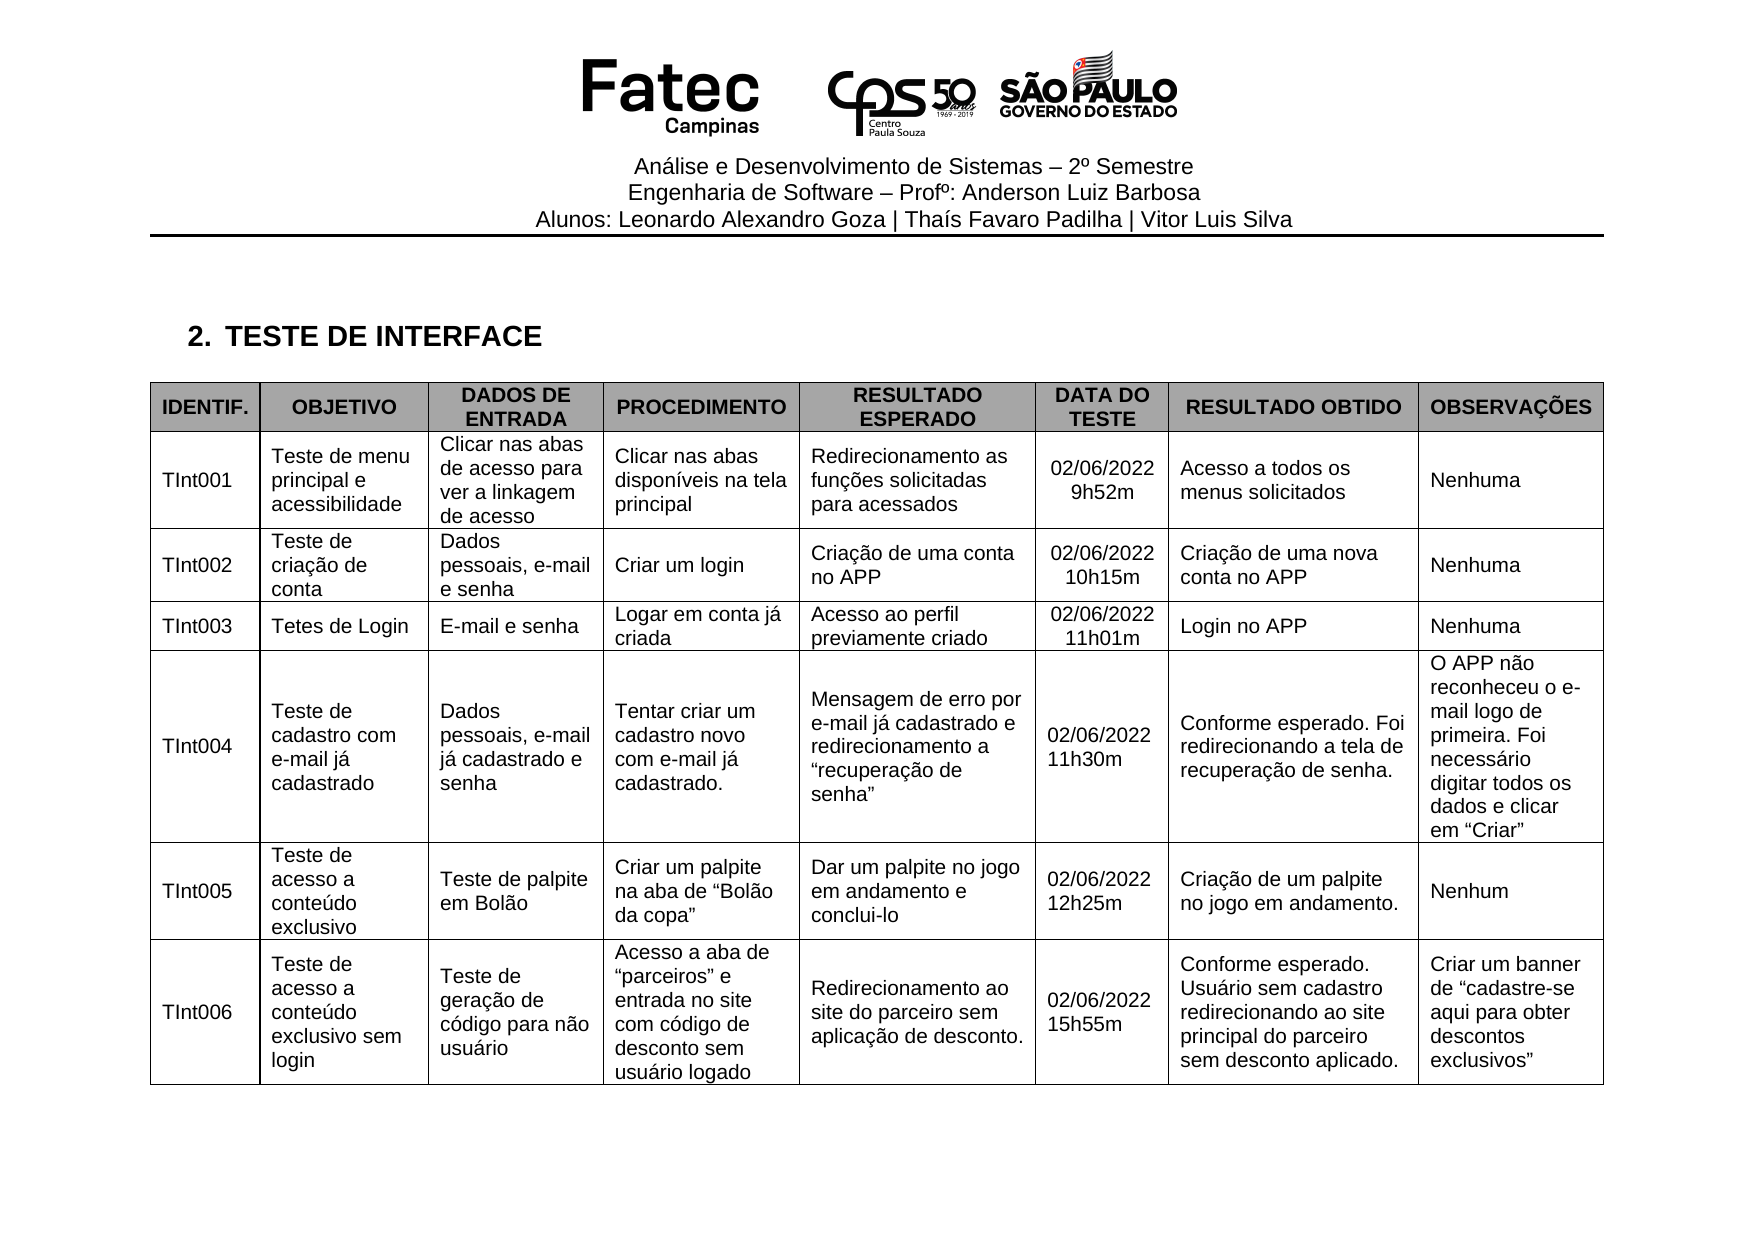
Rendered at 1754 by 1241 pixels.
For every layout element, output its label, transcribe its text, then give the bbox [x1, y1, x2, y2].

table_cell Conforme esperado. Usuário sem cadastro redirecionando ao site principal do parceiro sem desconto aplicado. [1169, 940, 1418, 1084]
table_cell Acesso a aba de “parceiros” e entrada no site com código de desconto sem usuário logado [604, 940, 799, 1084]
table_cell TInt005 [151, 843, 259, 939]
table_cell Teste de criação de conta [261, 529, 428, 601]
table_cell Acesso a todos os menus solicitados [1169, 432, 1418, 528]
table_cell Dar um palpite no jogo em andamento e conclui-lo [800, 843, 1035, 939]
table_cell Criação de um palpite no jogo em andamento. [1169, 843, 1418, 939]
subtitle TESTE DE INTERFACE [187, 319, 1604, 353]
table_cell Criar um banner de “cadastre-se aqui para obter descontos exclusivos” [1419, 940, 1603, 1084]
table_cell Teste de acesso a conteúdo exclusivo sem login [261, 940, 428, 1084]
table_cell Acesso ao perfil previamente criado [800, 602, 1035, 649]
table_cell TInt003 [151, 602, 259, 649]
table_cell E-mail e senha [429, 602, 603, 649]
table_cell Conforme esperado. Foi redirecionando a tela de recuperação de senha. [1169, 651, 1418, 842]
table_cell Tentar criar um cadastro novo com e-mail já cadastrado. [604, 651, 799, 842]
table_cell Criar um palpite na aba de “Bolão da copa” [604, 843, 799, 939]
table_header PROCEDIMENTO [604, 383, 799, 431]
table_header RESULTADO OBTIDO [1169, 383, 1418, 431]
table_header OBSERVAÇÕES [1419, 383, 1603, 431]
table_cell Teste de menu principal e acessibilidade [261, 432, 428, 528]
table_cell TInt006 [151, 940, 259, 1084]
table_cell 02/06/2022 10h15m [1036, 529, 1168, 601]
table_cell 02/06/2022 12h25m [1036, 843, 1168, 939]
table_header DATA DO TESTE [1036, 383, 1168, 431]
table_cell Tetes de Login [261, 602, 428, 649]
picture [828, 48, 1177, 136]
table_cell Clicar nas abas disponíveis na tela principal [604, 432, 799, 528]
table_cell Login no APP [1169, 602, 1418, 649]
table_cell TInt001 [151, 432, 259, 528]
table_header RESULTADO ESPERADO [800, 383, 1035, 431]
table_cell Criação de uma nova conta no APP [1169, 529, 1418, 601]
table_cell 02/06/2022 9h52m [1036, 432, 1168, 528]
table_cell Nenhuma [1419, 432, 1603, 528]
table_cell Redirecionamento as funções solicitadas para acessados [800, 432, 1035, 528]
table_cell O APP não reconheceu o e-mail logo de primeira. Foi necessário digitar todos os dados e clicar em “Criar” [1419, 651, 1603, 842]
table_cell Teste de geração de código para não usuário [429, 940, 603, 1084]
table_header OBJETIVO [261, 383, 428, 431]
table_cell Nenhuma [1419, 602, 1603, 649]
table_cell Nenhum [1419, 843, 1603, 939]
table_header IDENTIF. [151, 383, 259, 431]
table_cell Logar em conta já criada [604, 602, 799, 649]
table_cell Dados pessoais, e-mail e senha [429, 529, 603, 601]
table_cell 02/06/2022 11h30m [1036, 651, 1168, 842]
table_cell 02/06/2022 11h01m [1036, 602, 1168, 649]
table_cell Criar um login [604, 529, 799, 601]
table_cell Criação de uma conta no APP [800, 529, 1035, 601]
table_cell Teste de palpite em Bolão [429, 843, 603, 939]
table_cell Redirecionamento ao site do parceiro sem aplicação de desconto. [800, 940, 1035, 1084]
table_cell Dados pessoais, e-mail já cadastrado e senha [429, 651, 603, 842]
table_cell 02/06/2022 15h55m [1036, 940, 1168, 1084]
table_cell TInt002 [151, 529, 259, 601]
table_cell Clicar nas abas de acesso para ver a linkagem de acesso [429, 432, 603, 528]
table_cell TInt004 [151, 651, 259, 842]
table_cell Nenhuma [1419, 529, 1603, 601]
table_cell Teste de cadastro com e-mail já cadastrado [261, 651, 428, 842]
table_cell Teste de acesso a conteúdo exclusivo [261, 843, 428, 939]
table_header DADOS DE ENTRADA [429, 383, 603, 431]
table_cell Mensagem de erro por e-mail já cadastrado e redirecionamento a “recuperação de senha” [800, 651, 1035, 842]
